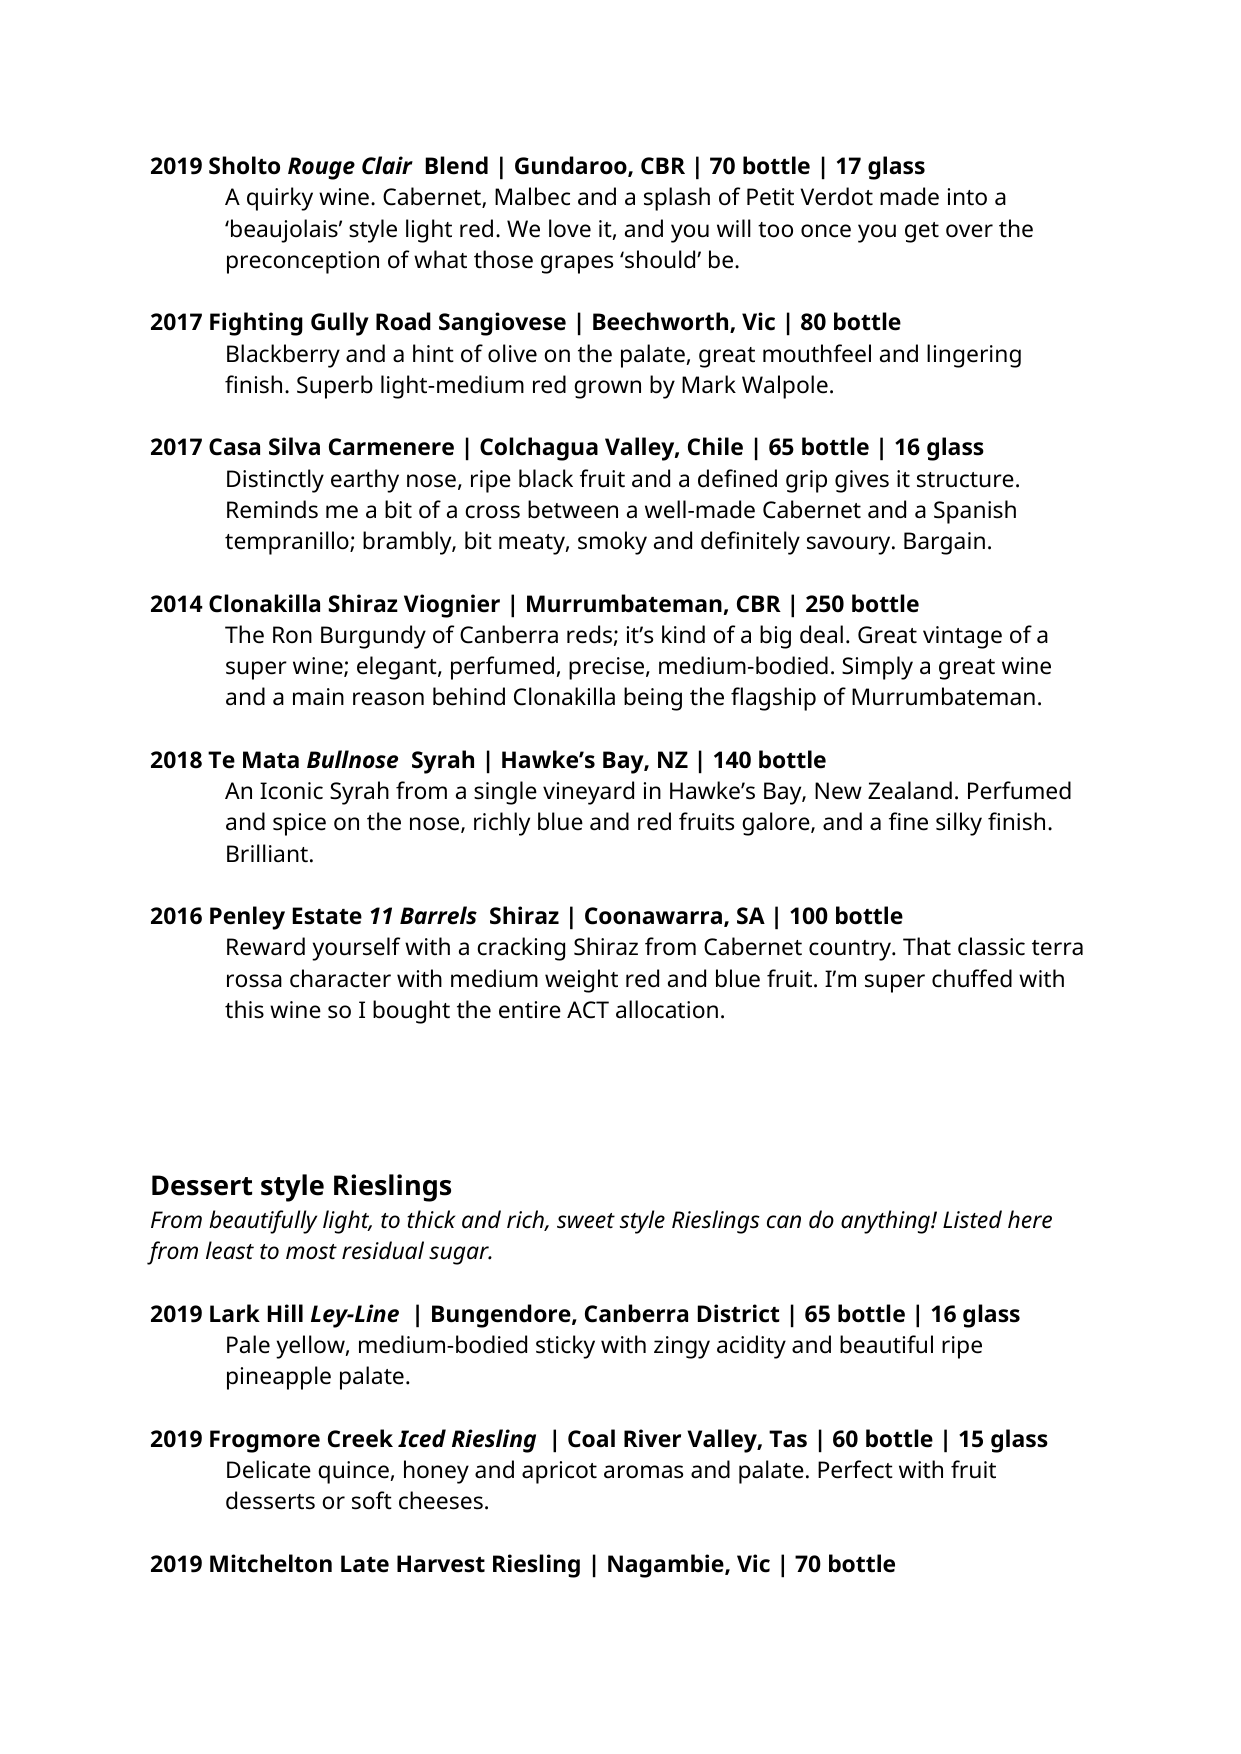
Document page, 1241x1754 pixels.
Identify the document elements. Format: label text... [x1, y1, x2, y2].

text Delicate quince, honey and apricot aromas and palate. Perfect with fruit desserts or soft cheeses. [225, 1454, 1090, 1516]
text Distinctly earthy nose, ripe black fruit and a defined grip gives it structure. Reminds me a bit of a cross between a well-made Cabernet and a Spanish tempranillo; brambly, bit meaty, smoky and definitely savoury. Bargain. [225, 462, 1090, 556]
text Dessert style Rieslings [150, 1167, 1090, 1204]
text The Ron Burgundy of Canberra reds; it’s kind of a big deal. Great vintage of a super wine; elegant, perfumed, precise, medium-bodied. Simply a great wine and a main reason behind Clonakilla being the flagship of Murrumbateman. [225, 619, 1090, 712]
text 2019 Lark Hill Ley-Line | Bungendore, Canberra District | 65 bottle | 16 glass [150, 1297, 1090, 1329]
text 2019 Mitchelton Late Harvest Riesling | Nagambie, Vic | 70 bottle [150, 1547, 1090, 1579]
text A quirky wine. Cabernet, Malbec and a splash of Petit Verdot made into a ‘beaujolais’ style light red. We love it, and you will too once you get over the preconception of what those grapes ‘should’ be. [225, 181, 1090, 275]
text Pale yellow, medium-bodied sticky with zingy acidity and beautiful ripe pineapple palate. [225, 1329, 1090, 1391]
text 2016 Penley Estate 11 Barrels Shiraz | Coonawarra, SA | 100 bottle [150, 900, 1090, 931]
text 2017 Fighting Gully Road Sangiovese | Beechworth, Vic | 80 bottle [150, 306, 1090, 337]
text 2014 Clonakilla Shiraz Viognier | Murrumbateman, CBR | 250 bottle [150, 587, 1090, 619]
text 2018 Te Mata Bullnose Syrah | Hawke’s Bay, NZ | 140 bottle [150, 744, 1090, 775]
text An Iconic Syrah from a single vineyard in Hawke’s Bay, New Zealand. Perfumed and spice on the nose, richly blue and red fruits galore, and a fine silky finish. Brilliant. [225, 775, 1090, 869]
text Reward yourself with a cracking Shiraz from Cabernet country. That classic terra rossa character with medium weight red and blue fruit. I’m super chuffed with this wine so I bought the entire ACT allocation. [225, 931, 1090, 1025]
text Blackberry and a hint of olive on the palate, great mouthfeel and lingering finish. Superb light-medium red grown by Mark Walpole. [225, 337, 1090, 400]
text 2019 Sholto Rouge Clair Blend | Gundaroo, CBR | 70 bottle | 17 glass [150, 150, 1090, 181]
text 2017 Casa Silva Carmenere | Colchagua Valley, Chile | 65 bottle | 16 glass [150, 431, 1090, 462]
text From beautifully light, to thick and rich, sweet style Rieslings can do anything! Listed here from least to most residual sugar. [150, 1204, 1090, 1266]
text 2019 Frogmore Creek Iced Riesling | Coal River Valley, Tas | 60 bottle | 15 glass [150, 1422, 1090, 1454]
